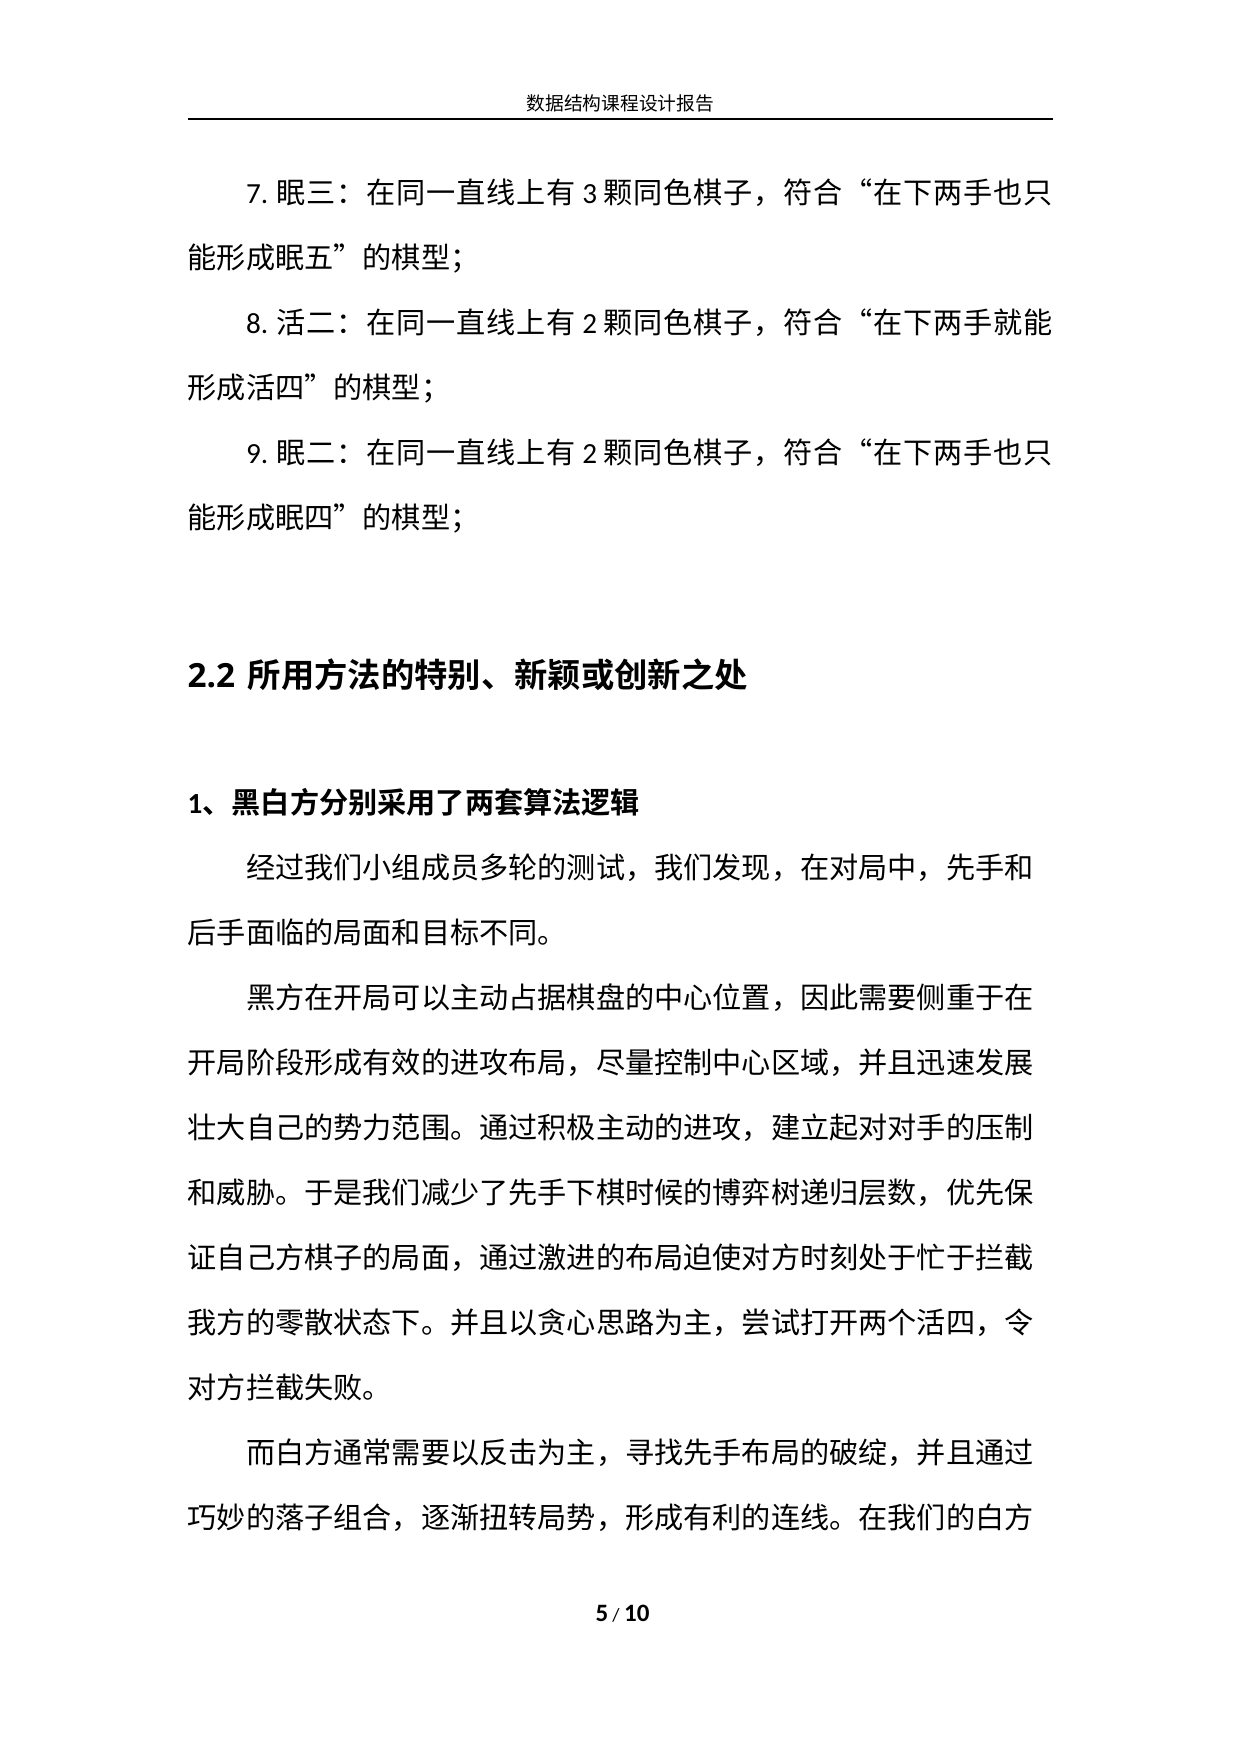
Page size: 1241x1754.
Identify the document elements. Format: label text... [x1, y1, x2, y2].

list 黑白方分别采用了两套算法逻辑 [187, 768, 1053, 833]
subtitle 所用方法的特别、新颖或创新之处 [187, 641, 1053, 706]
text 经过我们小组成员多轮的测试，我们发现，在对局中，先手和后手面临的局面和目标不同。 [187, 833, 1053, 963]
text 8. 活二：在同一直线上有2颗同色棋子，符合“在下两手就能形成活四”的棋型； [187, 288, 1053, 418]
text 7. 眠三：在同一直线上有3颗同色棋子，符合“在下两手也只能形成眠五”的棋型； [187, 158, 1053, 288]
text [187, 1418, 1053, 1548]
text 黑方在开局可以主动占据棋盘的中心位置，因此需要侧重于在开局阶段形成有效的进攻布局，尽量控制中心区域，并且迅速发展壮大自己的势力范围。通过积极主动的进攻，建立起对对手的压制和威胁。于是我们减少了先手下棋时候的博弈树递归层数，优先保证自己方棋子的局面，通过激进的布局迫使对方时刻处于忙于拦截我方的零散状态下。并且以贪心思路为主，尝试打开两个活四，令对方拦截失败。 [187, 963, 1053, 1418]
text 9. 眠二：在同一直线上有2颗同色棋子，符合“在下两手也只能形成眠四”的棋型； [187, 418, 1053, 548]
